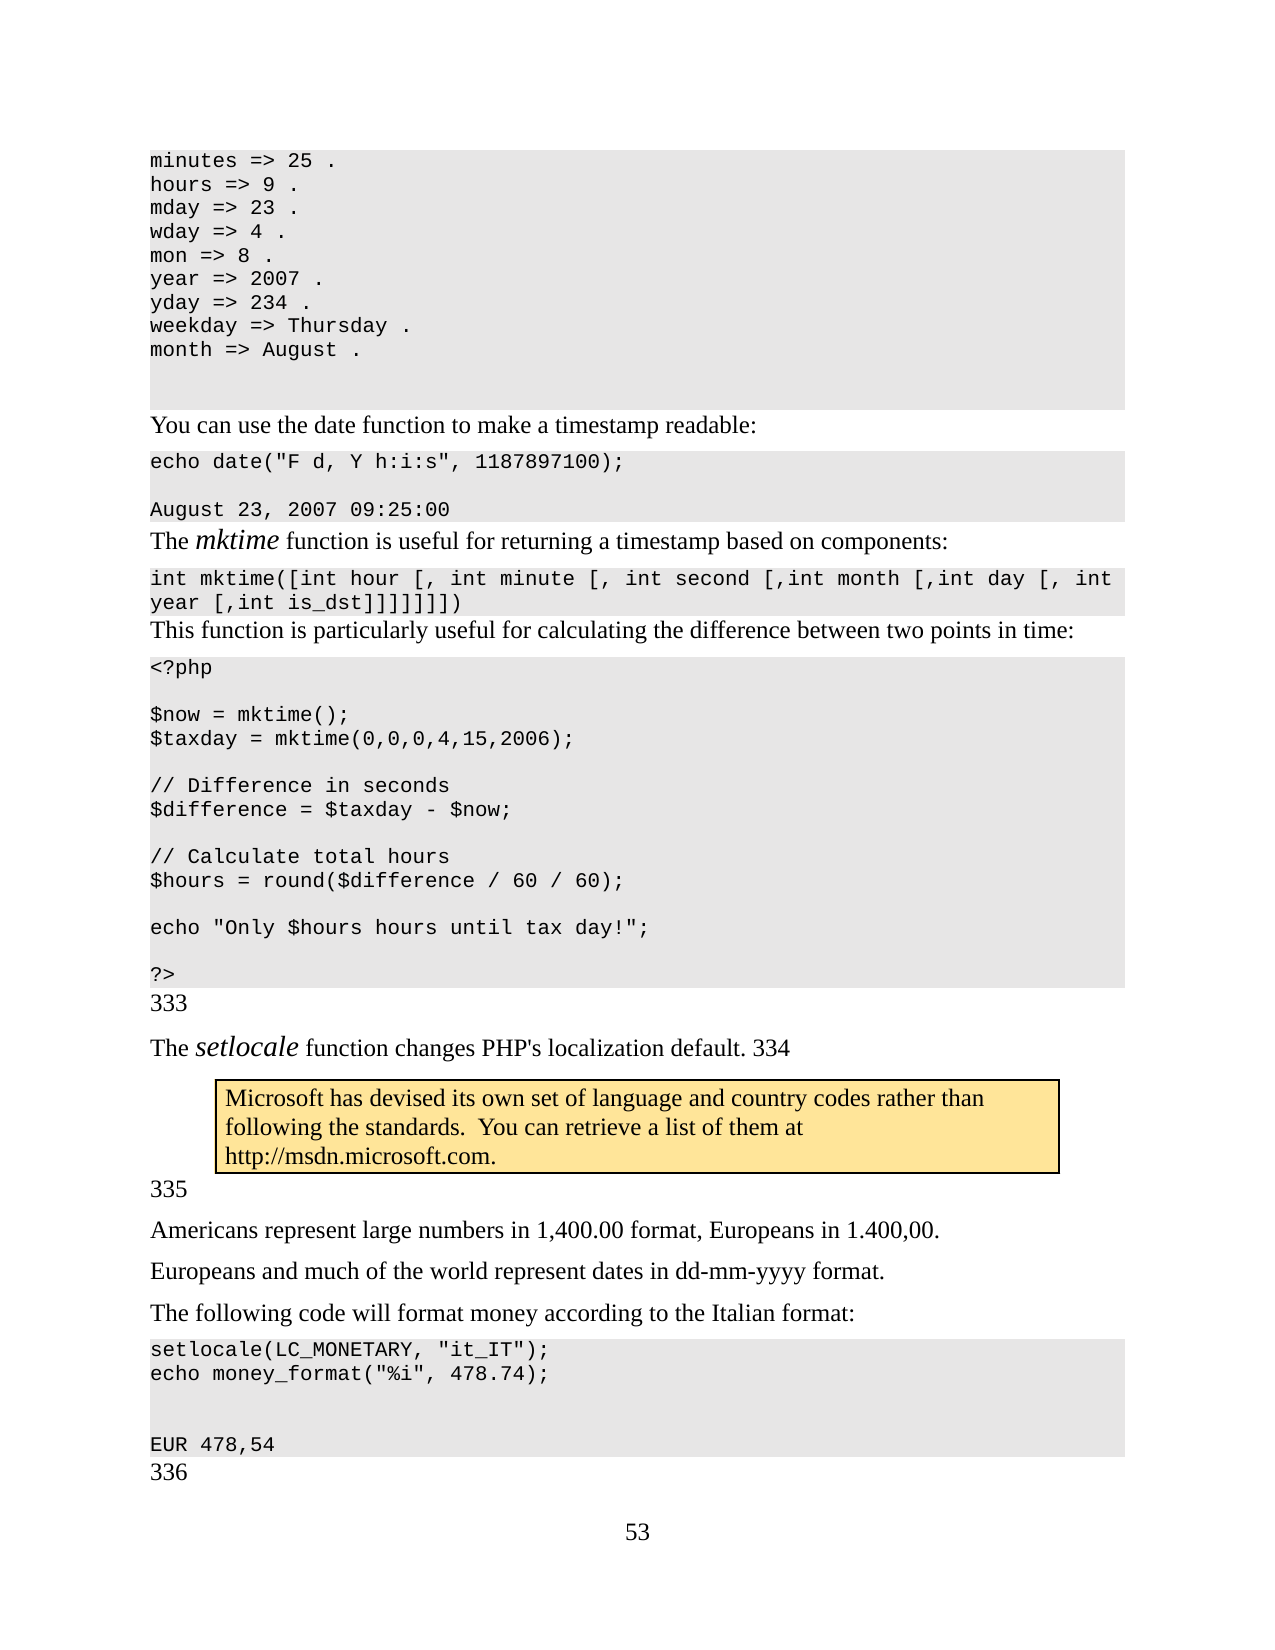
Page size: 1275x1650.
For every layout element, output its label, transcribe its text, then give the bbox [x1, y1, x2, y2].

text $now = mktime(); [150, 704, 1125, 728]
text mon => 8 . [150, 244, 1125, 268]
text weekday => Thursday . [150, 316, 1125, 339]
text // Calculate total hours [150, 846, 1125, 870]
text year => 2007 . [150, 268, 1125, 292]
text You can use the date function to make a timestamp readable: [150, 410, 1125, 439]
text The setlocale function changes PHP's localization default. 334 [150, 1029, 1125, 1063]
text $hours = round($difference / 60 / 60); [150, 870, 1125, 893]
text The following code will format money according to the Italian format: [150, 1298, 1125, 1326]
text ?> [150, 964, 1125, 988]
text EUR 478,54 [150, 1433, 1125, 1457]
text Microsoft has devised its own set of language and country codes rather than following the standards. You can retrieve a list of them at http://msdn.microsoft.com. [217, 1081, 1058, 1172]
text Europeans and much of the world represent dates in dd-mm-yyyy format. [150, 1256, 1125, 1285]
text minutes => 25 . [150, 150, 1125, 174]
text $taxday = mktime(0,0,0,4,15,2006); [150, 728, 1125, 751]
text yday => 234 . [150, 292, 1125, 316]
text This function is particularly useful for calculating the difference between two points in time: [150, 616, 1125, 644]
text <?php [150, 657, 1125, 681]
text wday => 4 . [150, 221, 1125, 244]
text The mktime function is useful for returning a timestamp based on components: [150, 522, 1125, 556]
text Americans represent large numbers in 1,400.00 format, Europeans in 1.400,00. [150, 1215, 1125, 1244]
text 335 [150, 1174, 1125, 1203]
text // Difference in seconds [150, 775, 1125, 799]
text August 23, 2007 09:25:00 [150, 499, 1125, 522]
text 336 [150, 1457, 1125, 1486]
text echo money_format("%i", 478.74); [150, 1363, 1125, 1386]
text echo "Only $hours hours until tax day!"; [150, 917, 1125, 941]
text int mktime([int hour [, int minute [, int second [,int month [,int day [, int year [,int is_dst]]]]]]]) [150, 568, 1125, 616]
text 333 [150, 988, 1125, 1017]
text echo date("F d, Y h:i:s", 1187897100); [150, 451, 1125, 475]
text $difference = $taxday - $now; [150, 799, 1125, 822]
text hours => 9 . [150, 174, 1125, 197]
text mday => 23 . [150, 197, 1125, 221]
text setlocale(LC_MONETARY, "it_IT"); [150, 1339, 1125, 1363]
text month => August . [150, 339, 1125, 363]
